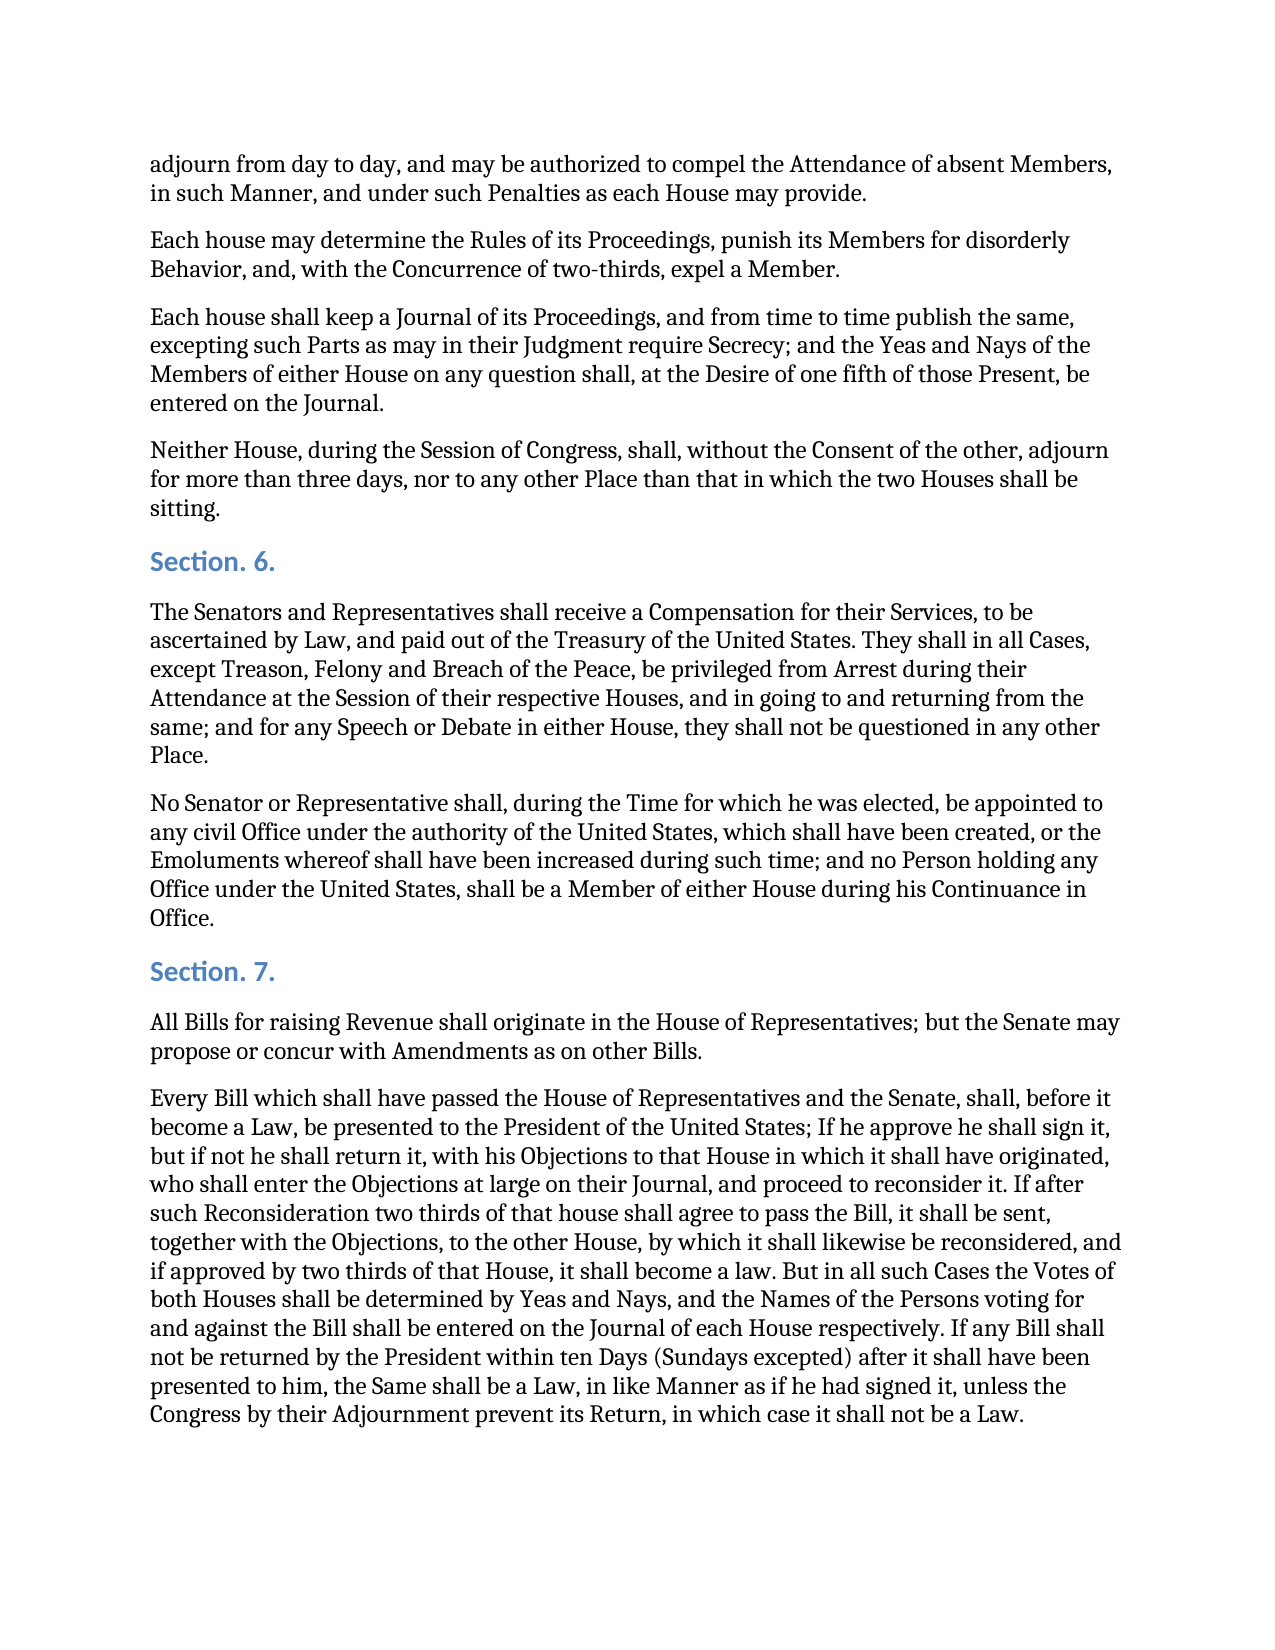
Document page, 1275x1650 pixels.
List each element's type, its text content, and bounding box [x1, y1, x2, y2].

text Each house shall keep a Journal of its Proceedings, and from time to time publish the same, excepting such Parts as may in their Judgment require Secrecy; and the Yeas and Nays of the Members of either House on any question shall, at the Desire of one fifth of those Present, be entered on the Journal. [150, 302, 1125, 417]
text The Senators and Representatives shall receive a Compensation for their Services, to be ascertained by Law, and paid out of the Treasury of the United States. They shall in all Cases, except Treason, Felony and Breach of the Peace, be privileged from Arrest during their Attendance at the Session of their respective Houses, and in going to and returning from the same; and for any Speech or Debate in either House, they shall not be questioned in any other Place. [150, 598, 1125, 770]
subtitle Section. 7. [150, 953, 1125, 989]
text No Senator or Representative shall, during the Time for which he was elected, be appointed to any civil Office under the authority of the United States, which shall have been created, or the Emoluments whereof shall have been increased during such time; and no Person holding any Office under the United States, shall be a Member of either House during his Continuance in Office. [150, 789, 1125, 933]
text All Bills for raising Revenue shall originate in the House of Representatives; but the Senate may propose or concur with Amendments as on other Bills. [150, 1008, 1125, 1065]
text Every Bill which shall have passed the House of Representatives and the Senate, shall, before it become a Law, be presented to the President of the United States; If he approve he shall sign it, but if not he shall return it, with his Objections to that House in which it shall have originated, who shall enter the Objections at large on their Journal, and proceed to reconsider it. If after such Reconsideration two thirds of that house shall agree to pass the Bill, it shall be sent, together with the Objections, to the other House, by which it shall likewise be reconsidered, and if approved by two thirds of that House, it shall become a law. But in all such Cases the Votes of both Houses shall be determined by Yeas and Nays, and the Names of the Persons voting for and against the Bill shall be entered on the Journal of each House respectively. If any Bill shall not be returned by the President within ten Days (Sundays excepted) after it shall have been presented to him, the Same shall be a Law, in like Manner as if he had signed it, unless the Congress by their Adjournment prevent its Return, in which case it shall not be a Law. [150, 1084, 1125, 1429]
text Neither House, during the Session of Congress, shall, without the Consent of the other, adjourn for more than three days, nor to any other Place than that in which the two Houses shall be sitting. [150, 436, 1125, 522]
text Each house may determine the Rules of its Proceedings, punish its Members for disorderly Behavior, and, with the Concurrence of two-thirds, expel a Member. [150, 226, 1125, 284]
subtitle Section. 6. [150, 543, 1125, 579]
